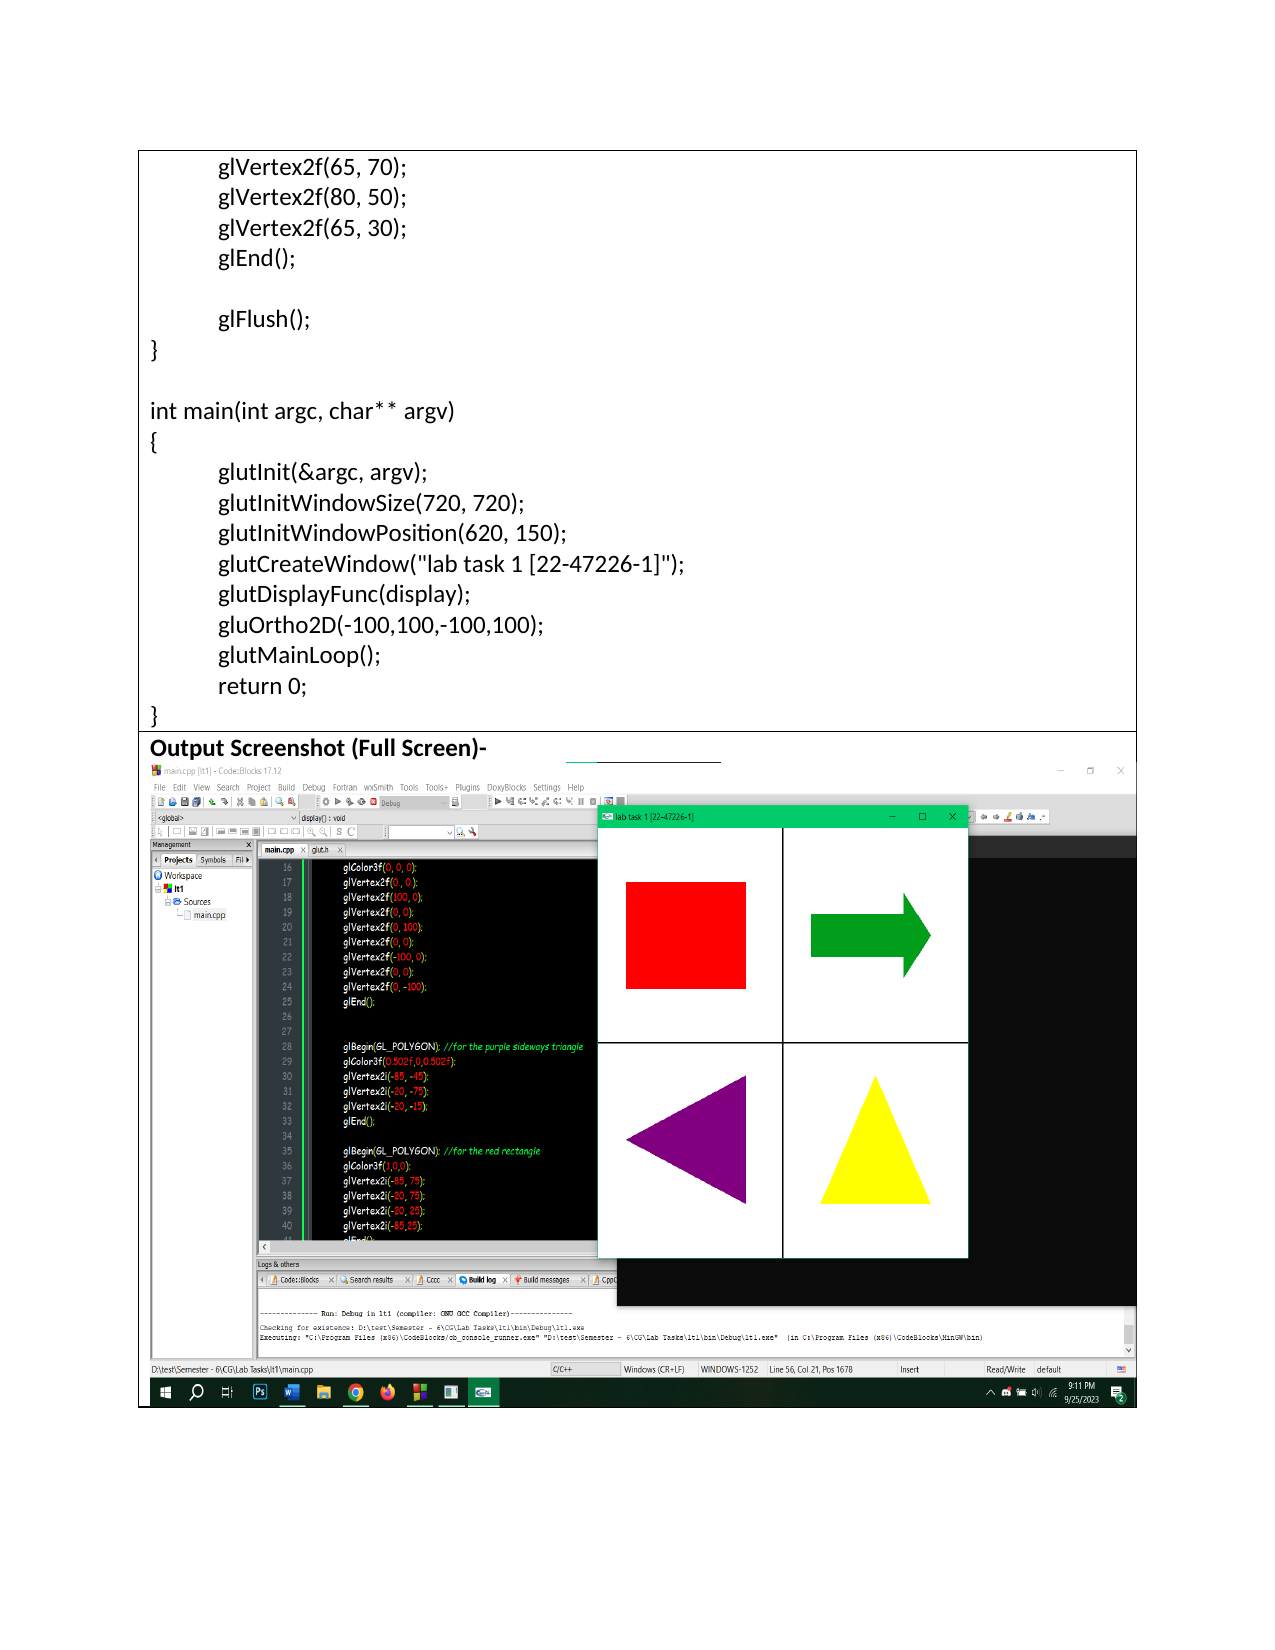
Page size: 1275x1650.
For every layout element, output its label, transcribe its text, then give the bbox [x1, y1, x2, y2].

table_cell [139, 151, 1136, 731]
picture [150, 762, 1137, 1407]
table_cell Output Screenshot (Full Screen)- [139, 732, 1136, 1406]
